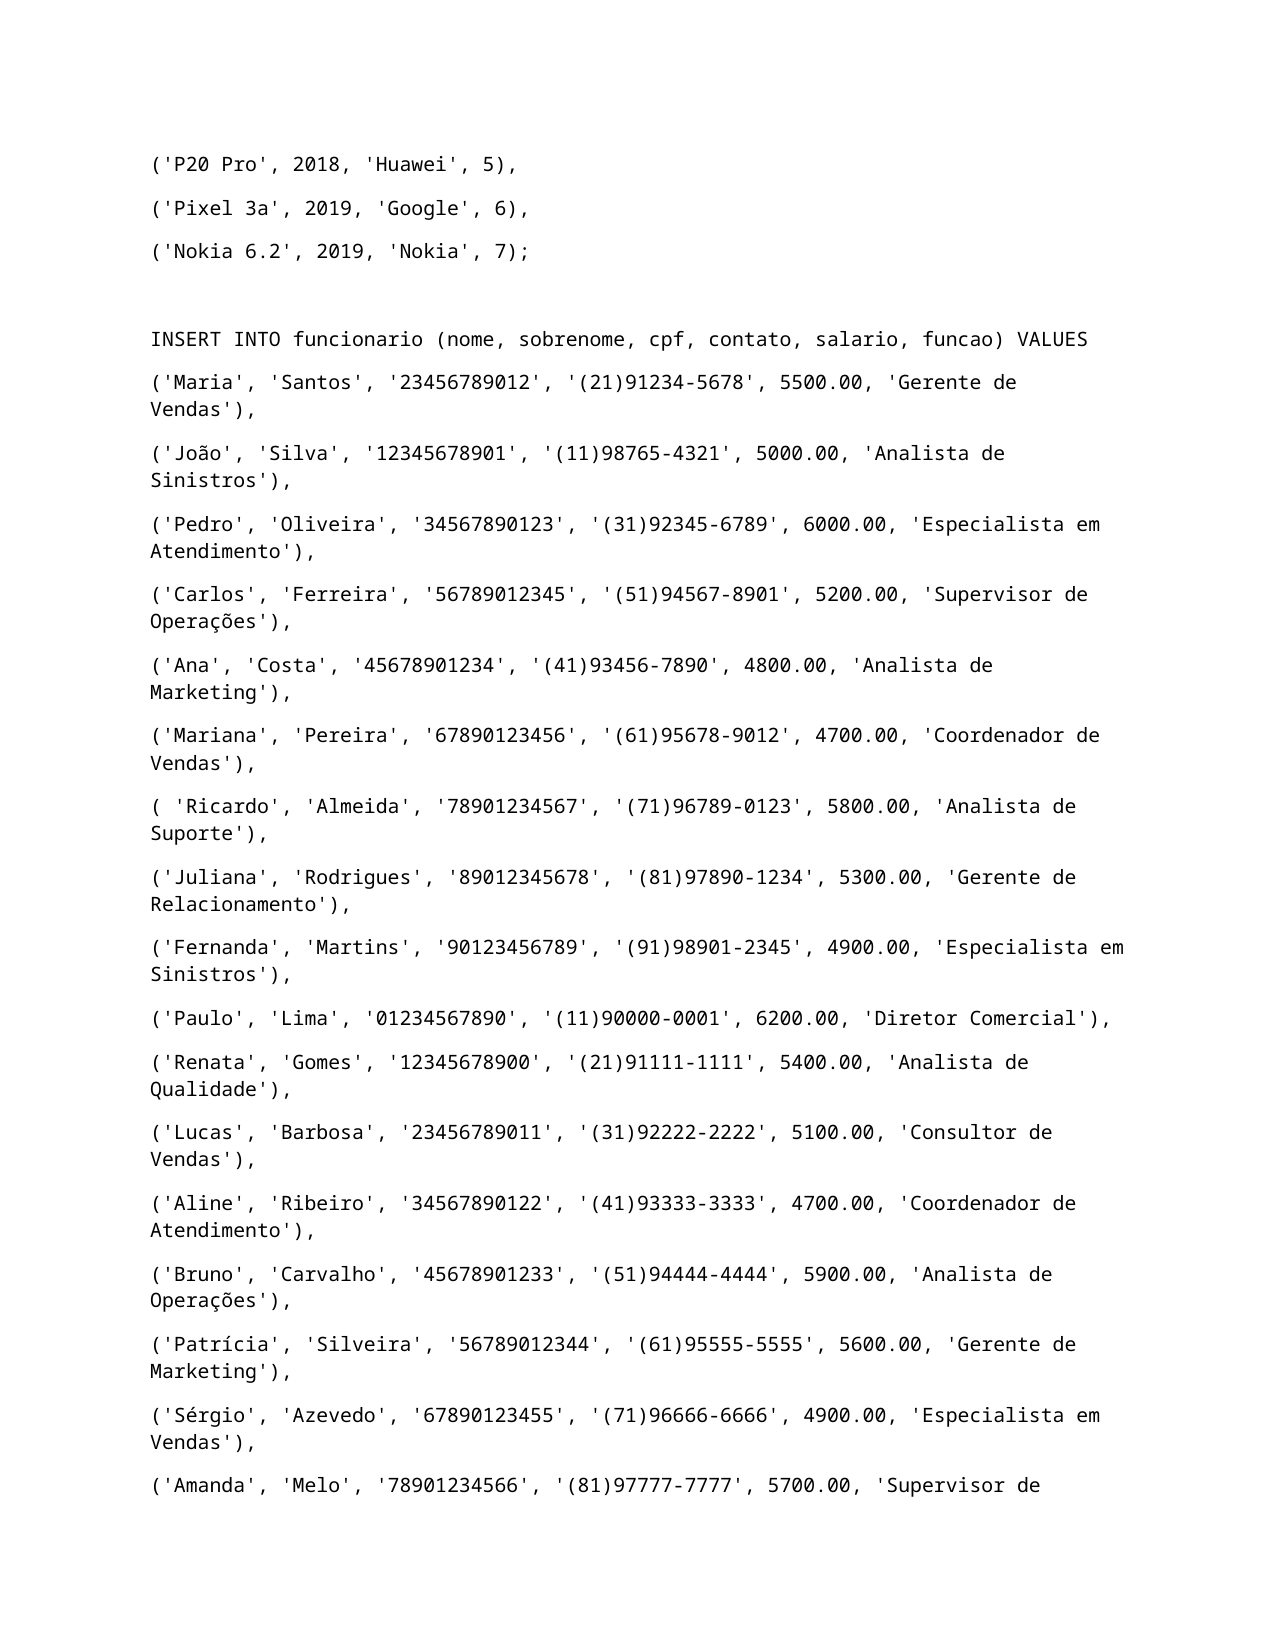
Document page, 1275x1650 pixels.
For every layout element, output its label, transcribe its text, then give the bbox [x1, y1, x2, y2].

text ('Lucas', 'Barbosa', '23456789011', '(31)92222-2222', 5100.00, 'Consultor de Vendas'), [150, 1118, 1125, 1172]
text ('Patrícia', 'Silveira', '56789012344', '(61)95555-5555', 5600.00, 'Gerente de Marketing'), [150, 1330, 1125, 1384]
text ( 'Ricardo', 'Almeida', '78901234567', '(71)96789-0123', 5800.00, 'Analista de Suporte'), [150, 792, 1125, 846]
text ('Nokia 6.2', 2019, 'Nokia', 7); [150, 237, 1125, 264]
text ('Carlos', 'Ferreira', '56789012345', '(51)94567-8901', 5200.00, 'Supervisor de Operações'), [150, 580, 1125, 634]
text ('Maria', 'Santos', '23456789012', '(21)91234-5678', 5500.00, 'Gerente de Vendas'), [150, 368, 1125, 422]
text ('Mariana', 'Pereira', '67890123456', '(61)95678-9012', 4700.00, 'Coordenador de Vendas'), [150, 721, 1125, 775]
text ('Aline', 'Ribeiro', '34567890122', '(41)93333-3333', 4700.00, 'Coordenador de Atendimento'), [150, 1189, 1125, 1243]
text ('João', 'Silva', '12345678901', '(11)98765-4321', 5000.00, 'Analista de Sinistros'), [150, 439, 1125, 493]
text ('Fernanda', 'Martins', '90123456789', '(91)98901-2345', 4900.00, 'Especialista em Sinistros'), [150, 933, 1125, 987]
text INSERT INTO funcionario (nome, sobrenome, cpf, contato, salario, funcao) VALUES [150, 324, 1125, 352]
text ('Ana', 'Costa', '45678901234', '(41)93456-7890', 4800.00, 'Analista de Marketing'), [150, 651, 1125, 705]
text ('Renata', 'Gomes', '12345678900', '(21)91111-1111', 5400.00, 'Analista de Qualidade'), [150, 1047, 1125, 1101]
text ('Pedro', 'Oliveira', '34567890123', '(31)92345-6789', 6000.00, 'Especialista em Atendimento'), [150, 509, 1125, 563]
text ('Sérgio', 'Azevedo', '67890123455', '(71)96666-6666', 4900.00, 'Especialista em Vendas'), [150, 1401, 1125, 1454]
text ('P20 Pro', 2018, 'Huawei', 5), [150, 150, 1125, 177]
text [150, 1471, 1125, 1498]
text ('Juliana', 'Rodrigues', '89012345678', '(81)97890-1234', 5300.00, 'Gerente de Relacionamento'), [150, 863, 1125, 917]
text ('Pixel 3a', 2019, 'Google', 6), [150, 194, 1125, 221]
text ('Paulo', 'Lima', '01234567890', '(11)90000-0001', 6200.00, 'Diretor Comercial'), [150, 1004, 1125, 1031]
text ('Bruno', 'Carvalho', '45678901233', '(51)94444-4444', 5900.00, 'Analista de Operações'), [150, 1259, 1125, 1313]
